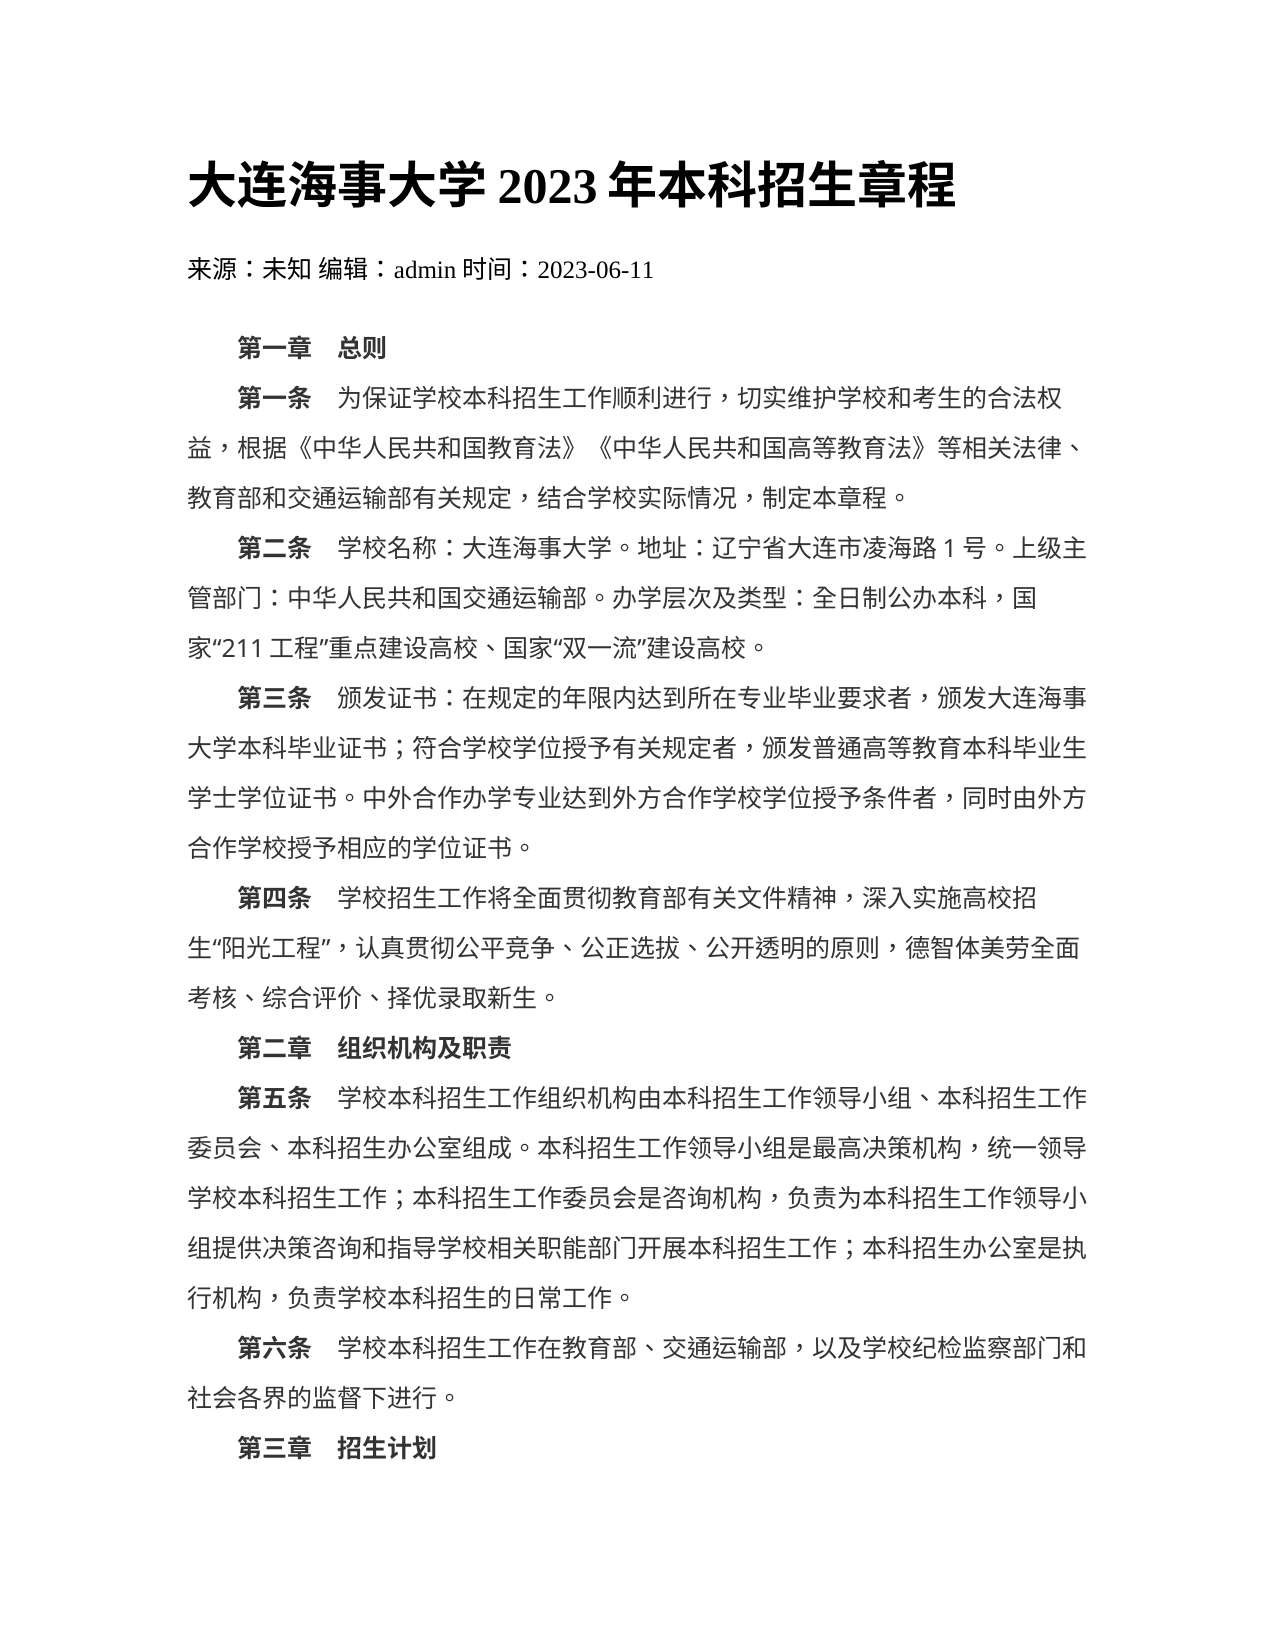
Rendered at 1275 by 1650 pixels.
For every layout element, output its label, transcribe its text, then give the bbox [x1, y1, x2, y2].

text 来源：未知 编辑：admin 时间：2023-06-11 [187, 252, 1087, 286]
text 第五条 学校本科招生工作组织机构由本科招生工作领导小组、本科招生工作委员会、本科招生办公室组成。本科招生工作领导小组是最高决策机构，统一领导学校本科招生工作；本科招生工作委员会是咨询机构，负责为本科招生工作领导小组提供决策咨询和指导学校相关职能部门开展本科招生工作；本科招生办公室是执行机构，负责学校本科招生的日常工作。 [187, 1064, 1087, 1314]
text 第二章 组织机构及职责 [187, 1014, 1087, 1064]
text 第四条 学校招生工作将全面贯彻教育部有关文件精神，深入实施高校招生“阳光工程”，认真贯彻公平竞争、公正选拔、公开透明的原则，德智体美劳全面考核、综合评价、择优录取新生。 [187, 864, 1087, 1014]
text 第一条 为保证学校本科招生工作顺利进行，切实维护学校和考生的合法权益，根据《中华人民共和国教育法》《中华人民共和国高等教育法》等相关法律、教育部和交通运输部有关规定，结合学校实际情况，制定本章程。 [187, 364, 1087, 514]
text 第三条 颁发证书：在规定的年限内达到所在专业毕业要求者，颁发大连海事大学本科毕业证书；符合学校学位授予有关规定者，颁发普通高等教育本科毕业生学士学位证书。中外合作办学专业达到外方合作学校学位授予条件者，同时由外方合作学校授予相应的学位证书。 [187, 664, 1087, 864]
text 第六条 学校本科招生工作在教育部、交通运输部，以及学校纪检监察部门和社会各界的监督下进行。 [187, 1314, 1087, 1414]
text 第一章 总则 [187, 314, 1087, 364]
text 第三章 招生计划 [187, 1414, 1087, 1464]
text 第二条 学校名称：大连海事大学。地址：辽宁省大连市凌海路1号。上级主管部门：中华人民共和国交通运输部。办学层次及类型：全日制公办本科，国家“211工程”重点建设高校、国家“双一流”建设高校。 [187, 514, 1087, 664]
subtitle 大连海事大学2023年本科招生章程 [187, 150, 1087, 218]
